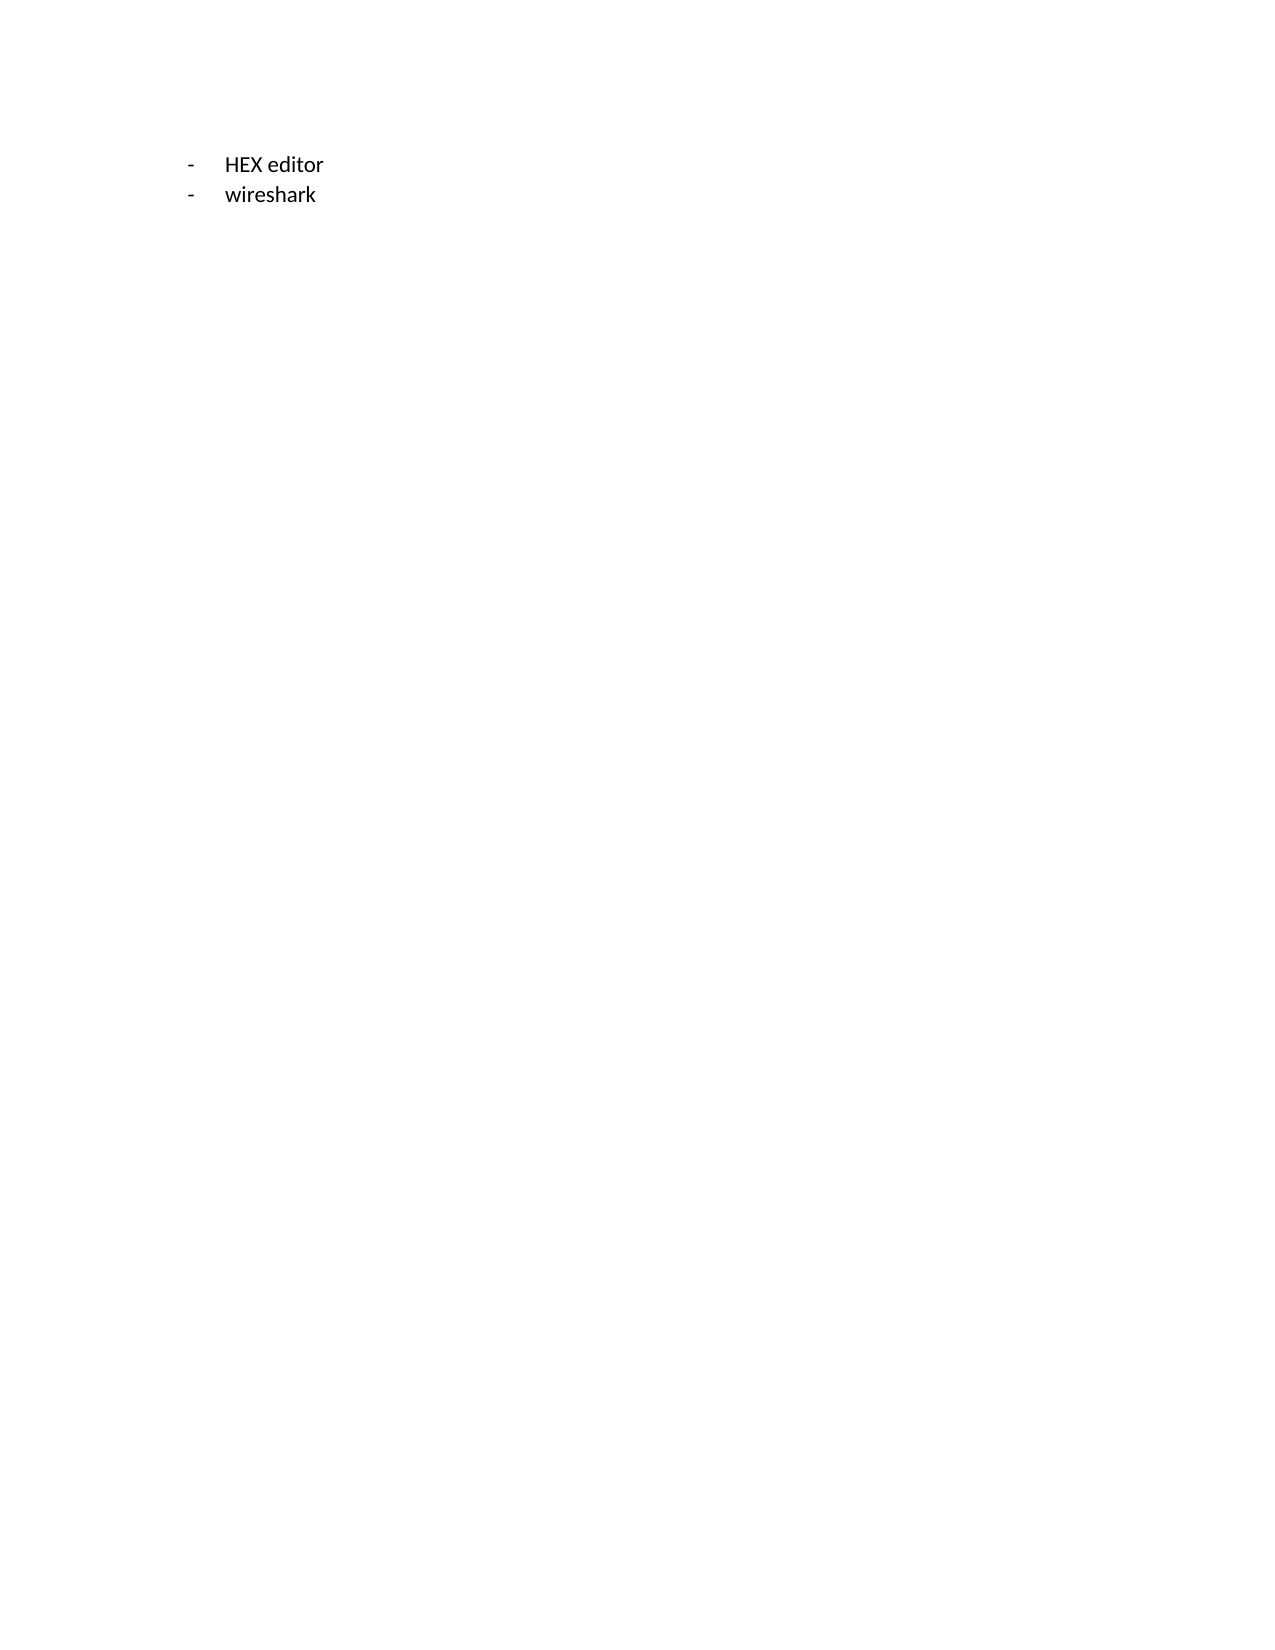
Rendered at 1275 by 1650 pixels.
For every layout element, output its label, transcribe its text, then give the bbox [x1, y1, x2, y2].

list HEX editor [187, 150, 1125, 178]
list wireshark [187, 180, 1125, 208]
